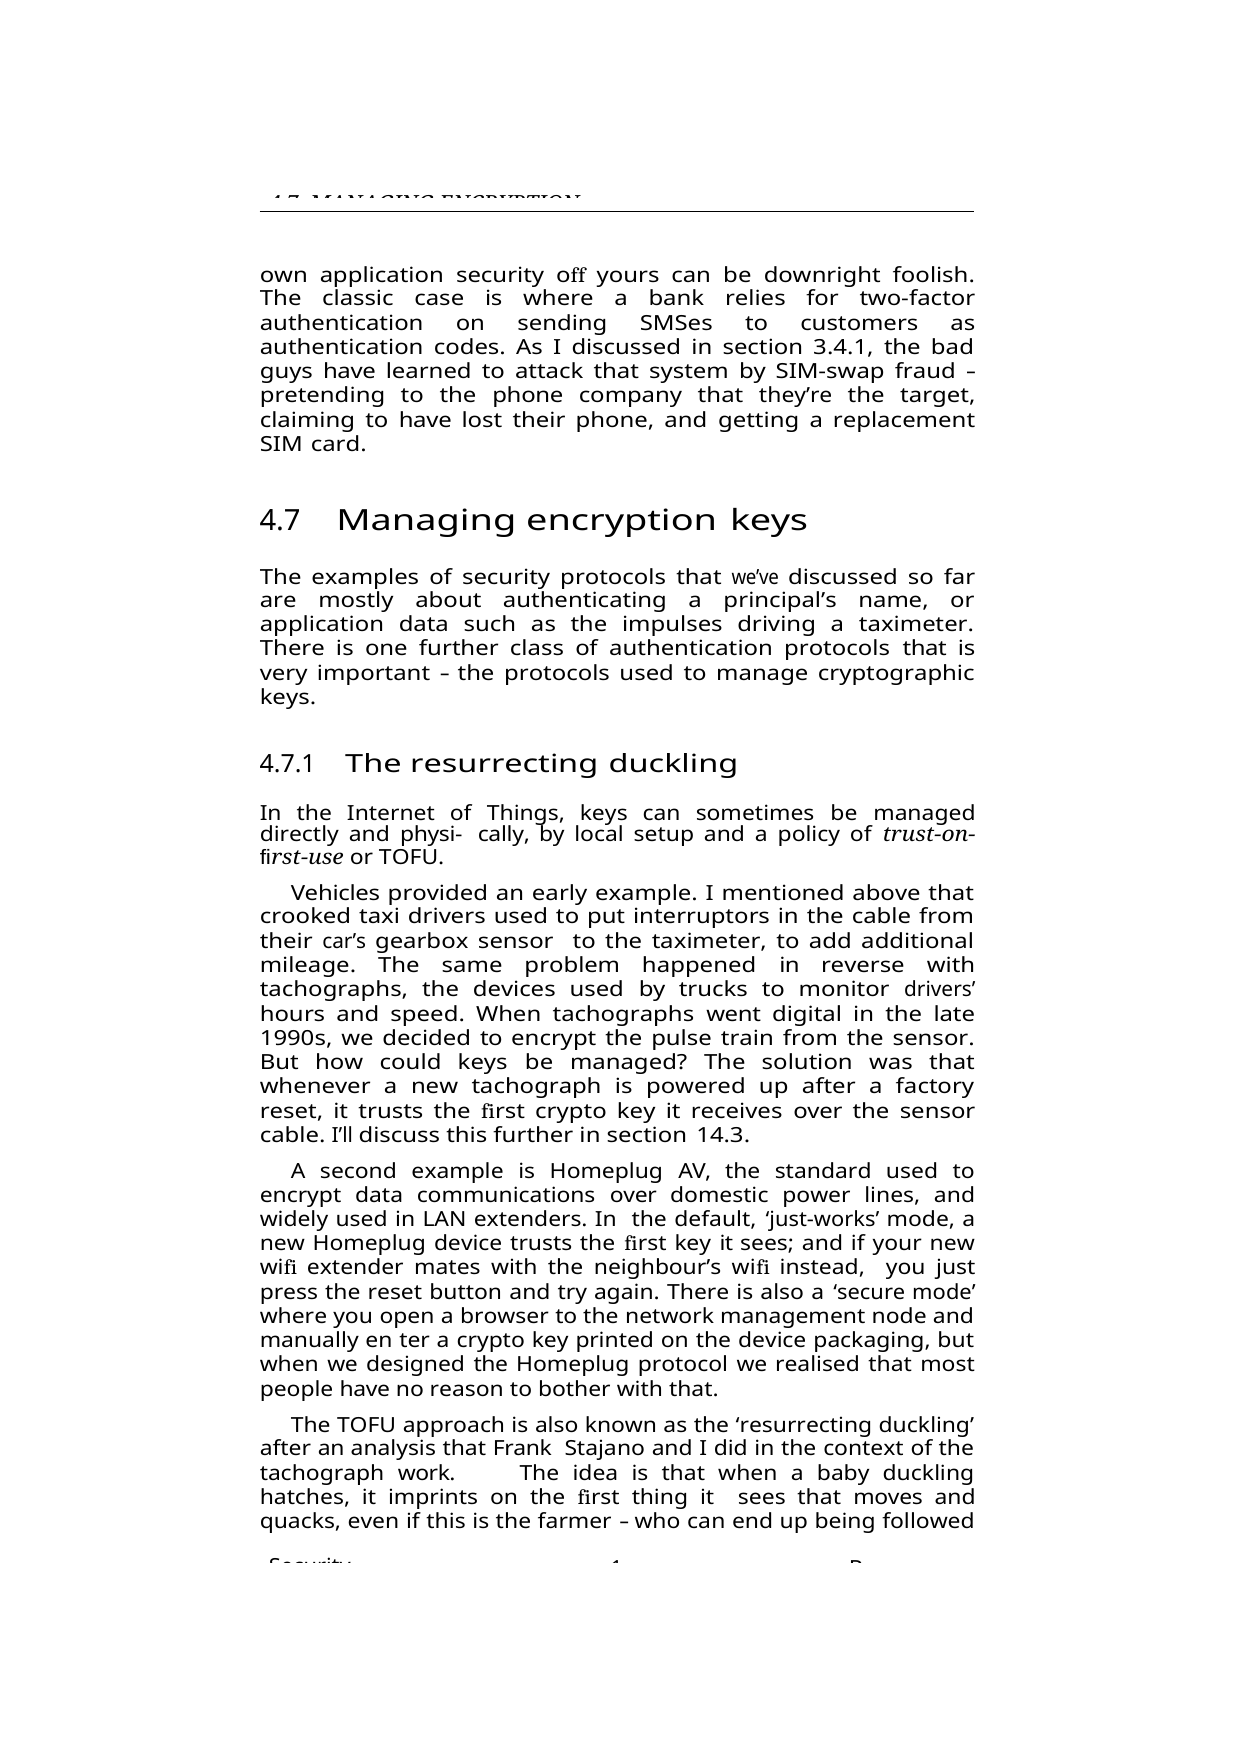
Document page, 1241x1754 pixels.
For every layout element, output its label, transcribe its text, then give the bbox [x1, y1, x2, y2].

text The examples of security protocols that we’ve discussed so far are mostly about authenticating a principal’s name, or application data such as the impulses driving a taximeter. There is one further class of authentication protocols that is very important – the protocols used to manage cryptographic keys. [259, 565, 975, 710]
text Vehicles provided an early example. I mentioned above that crooked taxi drivers used to put interruptors in the cable from their car’s gearbox sensor to the taximeter, to add additional mileage. The same problem happened in reverse with tachographs, the devices used by trucks to monitor drivers’ hours and speed. When tachographs went digital in the late 1990s, we decided to encrypt the pulse train from the sensor. But how could keys be managed? The solution was that whenever a new tachograph is powered up after a factory reset, it trusts the first crypto key it receives over the sensor cable. I’ll discuss this further in section 14.3. [259, 882, 975, 1148]
text In the Internet of Things, keys can sometimes be managed directly and physi- cally, by local setup and a policy of trust-on-first-use or TOFU. [259, 802, 975, 871]
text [259, 1413, 975, 1535]
subtitle The resurrecting duckling [259, 746, 1065, 780]
subtitle Managing encryption keys [259, 499, 1065, 539]
text A second example is Homeplug AV, the standard used to encrypt data communications over domestic power lines, and widely used in LAN extenders. In the default, ‘just-works’ mode, a new Homeplug device trusts the first key it sees; and if your new wifi extender mates with the neighbour’s wifi instead, you just press the reset button and try again. There is also a ‘secure mode’ where you open a browser to the network management node and manually en ter a crypto key printed on the device packaging, but when we designed the Homeplug protocol we realised that most people have no reason to bother with that. [259, 1160, 975, 1402]
text own application security off yours can be downright foolish. The classic case is where a bank relies for two-factor authentication on sending SMSes to customers as authentication codes. As I discussed in section 3.4.1, the bad guys have learned to attack that system by SIM-swap fraud – pretending to the phone company that they’re the target, claiming to have lost their phone, and getting a replacement SIM card. [259, 263, 975, 457]
